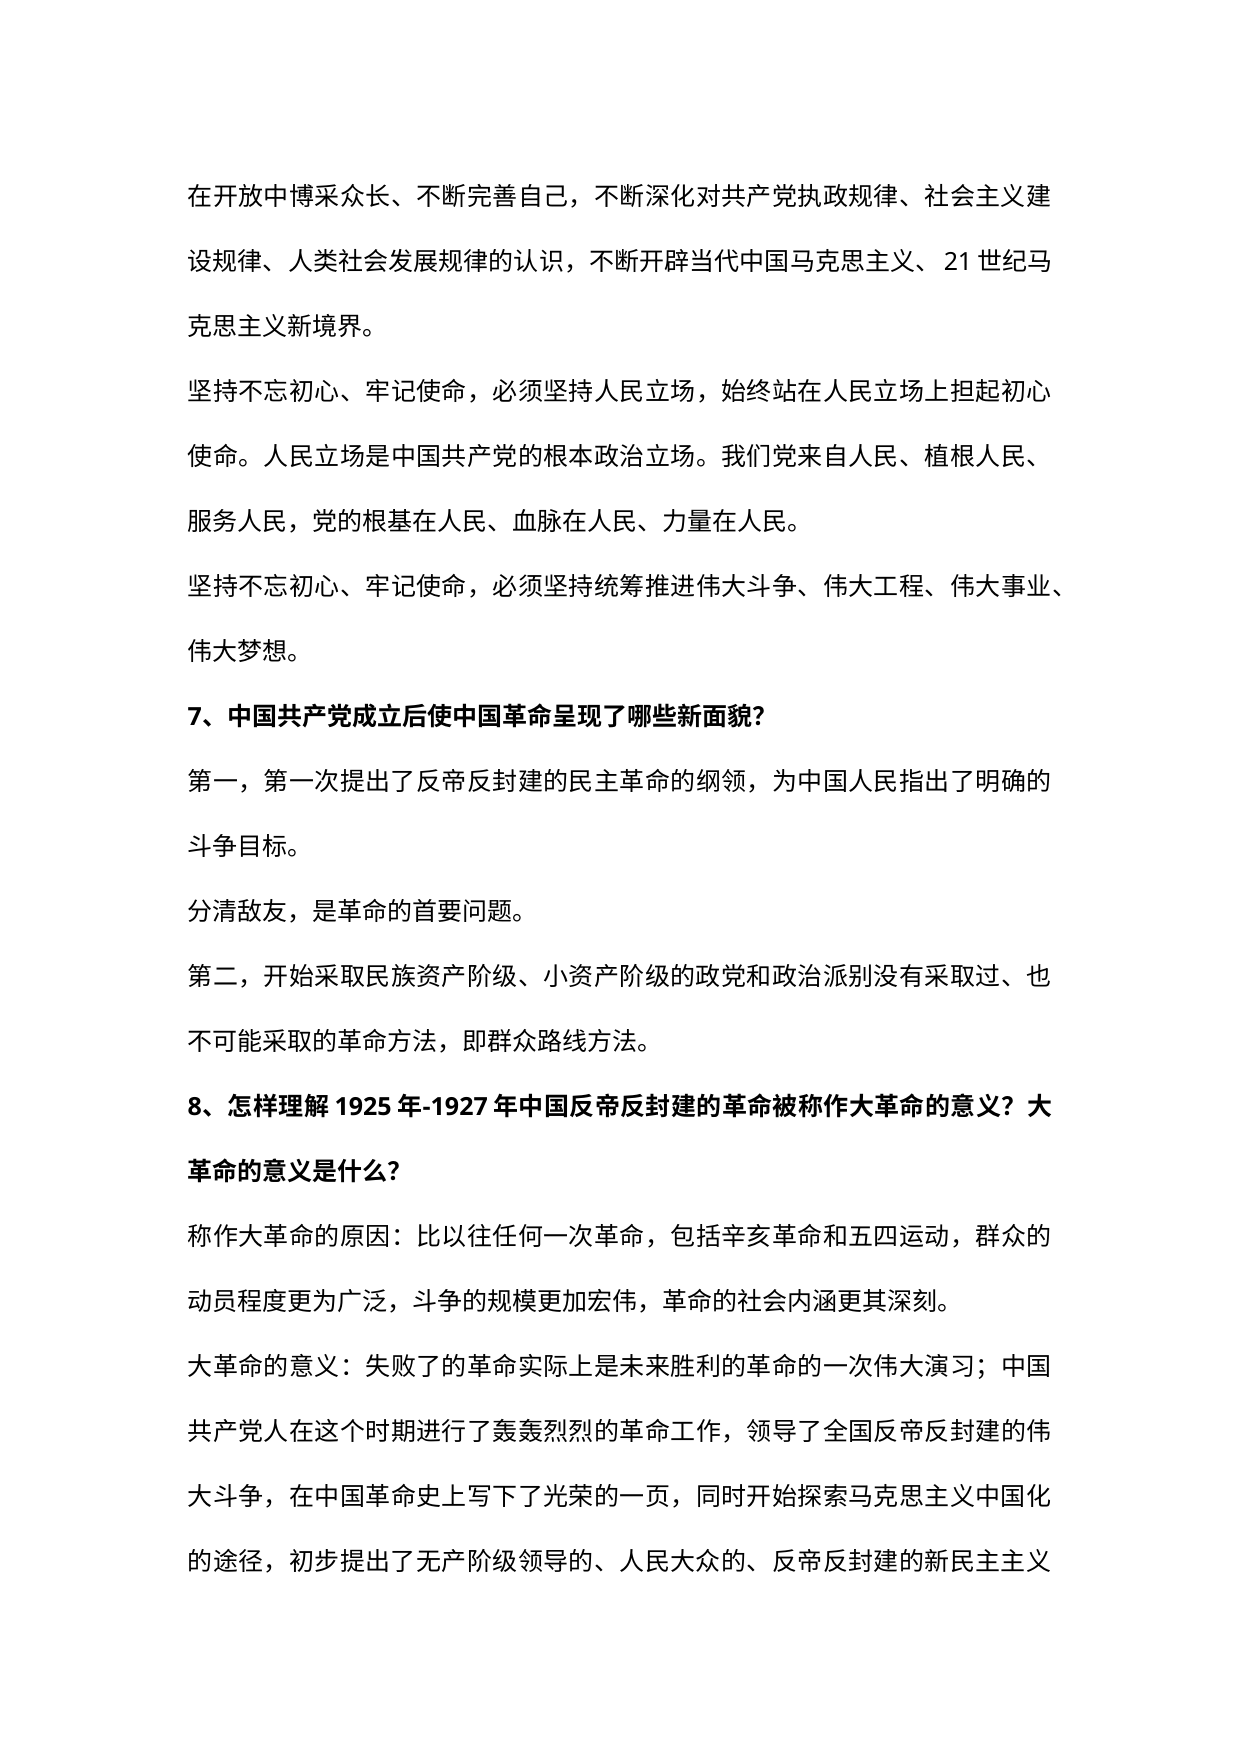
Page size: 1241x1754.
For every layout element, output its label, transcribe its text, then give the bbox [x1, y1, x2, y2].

text 7、中国共产党成立后使中国革命呈现了哪些新面貌？ [187, 682, 1053, 747]
text 8、怎样理解1925年-1927年中国反帝反封建的革命被称作大革命的意义？大革命的意义是什么？ [187, 1072, 1053, 1202]
text 第二，开始采取民族资产阶级、小资产阶级的政党和政治派别没有采取过、也不可能采取的革命方法，即群众路线方法。 [187, 942, 1053, 1072]
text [187, 1332, 1053, 1592]
text 称作大革命的原因：比以往任何一次革命，包括辛亥革命和五四运动，群众的动员程度更为广泛，斗争的规模更加宏伟，革命的社会内涵更其深刻。 [187, 1202, 1053, 1332]
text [187, 162, 1053, 357]
text 第一，第一次提出了反帝反封建的民主革命的纲领，为中国人民指出了明确的斗争目标。 [187, 747, 1053, 877]
text 分清敌友，是革命的首要问题。 [187, 877, 1053, 942]
text 坚持不忘初心、牢记使命，必须坚持人民立场，始终站在人民立场上担起初心使命。人民立场是中国共产党的根本政治立场。我们党来自人民、植根人民、服务人民，党的根基在人民、血脉在人民、力量在人民。 [187, 357, 1053, 552]
text 坚持不忘初心、牢记使命，必须坚持统筹推进伟大斗争、伟大工程、伟大事业、伟大梦想。 [187, 552, 1053, 682]
